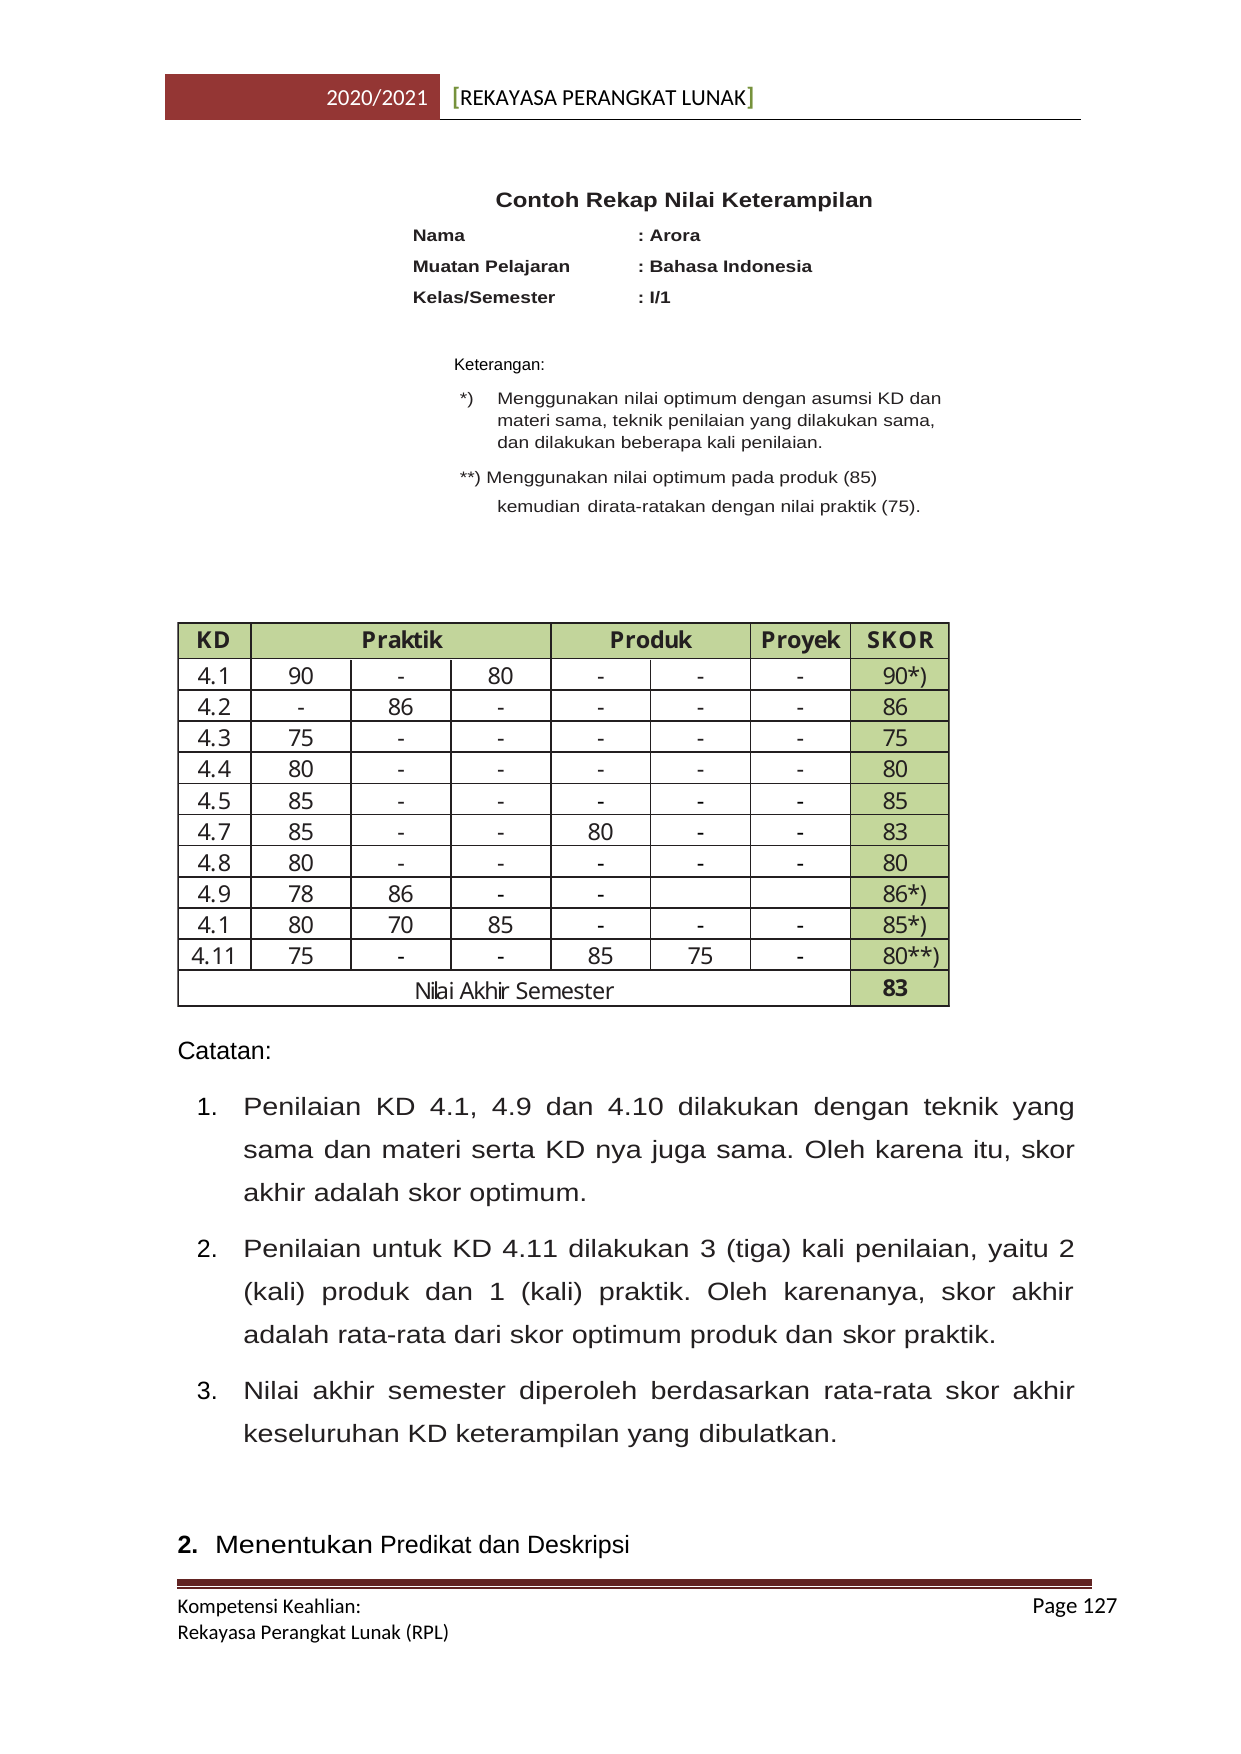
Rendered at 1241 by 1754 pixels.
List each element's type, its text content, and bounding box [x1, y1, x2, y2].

list Penilaian KD 4.1, 4.9 dan 4.10 dilakukan dengan teknik yang sama dan materi serta KD nya juga sama. Oleh karena itu, skor akhir adalah skor optimum. [197, 1092, 1075, 1207]
list Nilai akhir semester diperoleh berdasarkan rata-rata skor akhir keseluruhan KD keterampilan yang dibulatkan. [197, 1376, 1075, 1448]
text Catatan: [177, 1036, 1092, 1065]
list Menentukan Predikat dan Deskripsi [177, 1530, 1086, 1559]
list Penilaian untuk KD 4.11 dilakukan 3 (tiga) kali penilaian, yaitu 2 (kali) produk dan 1 (kali) praktik. Oleh karenanya, skor akhir adalah rata-rata dari skor optimum produk dan skor praktik. [197, 1234, 1075, 1349]
